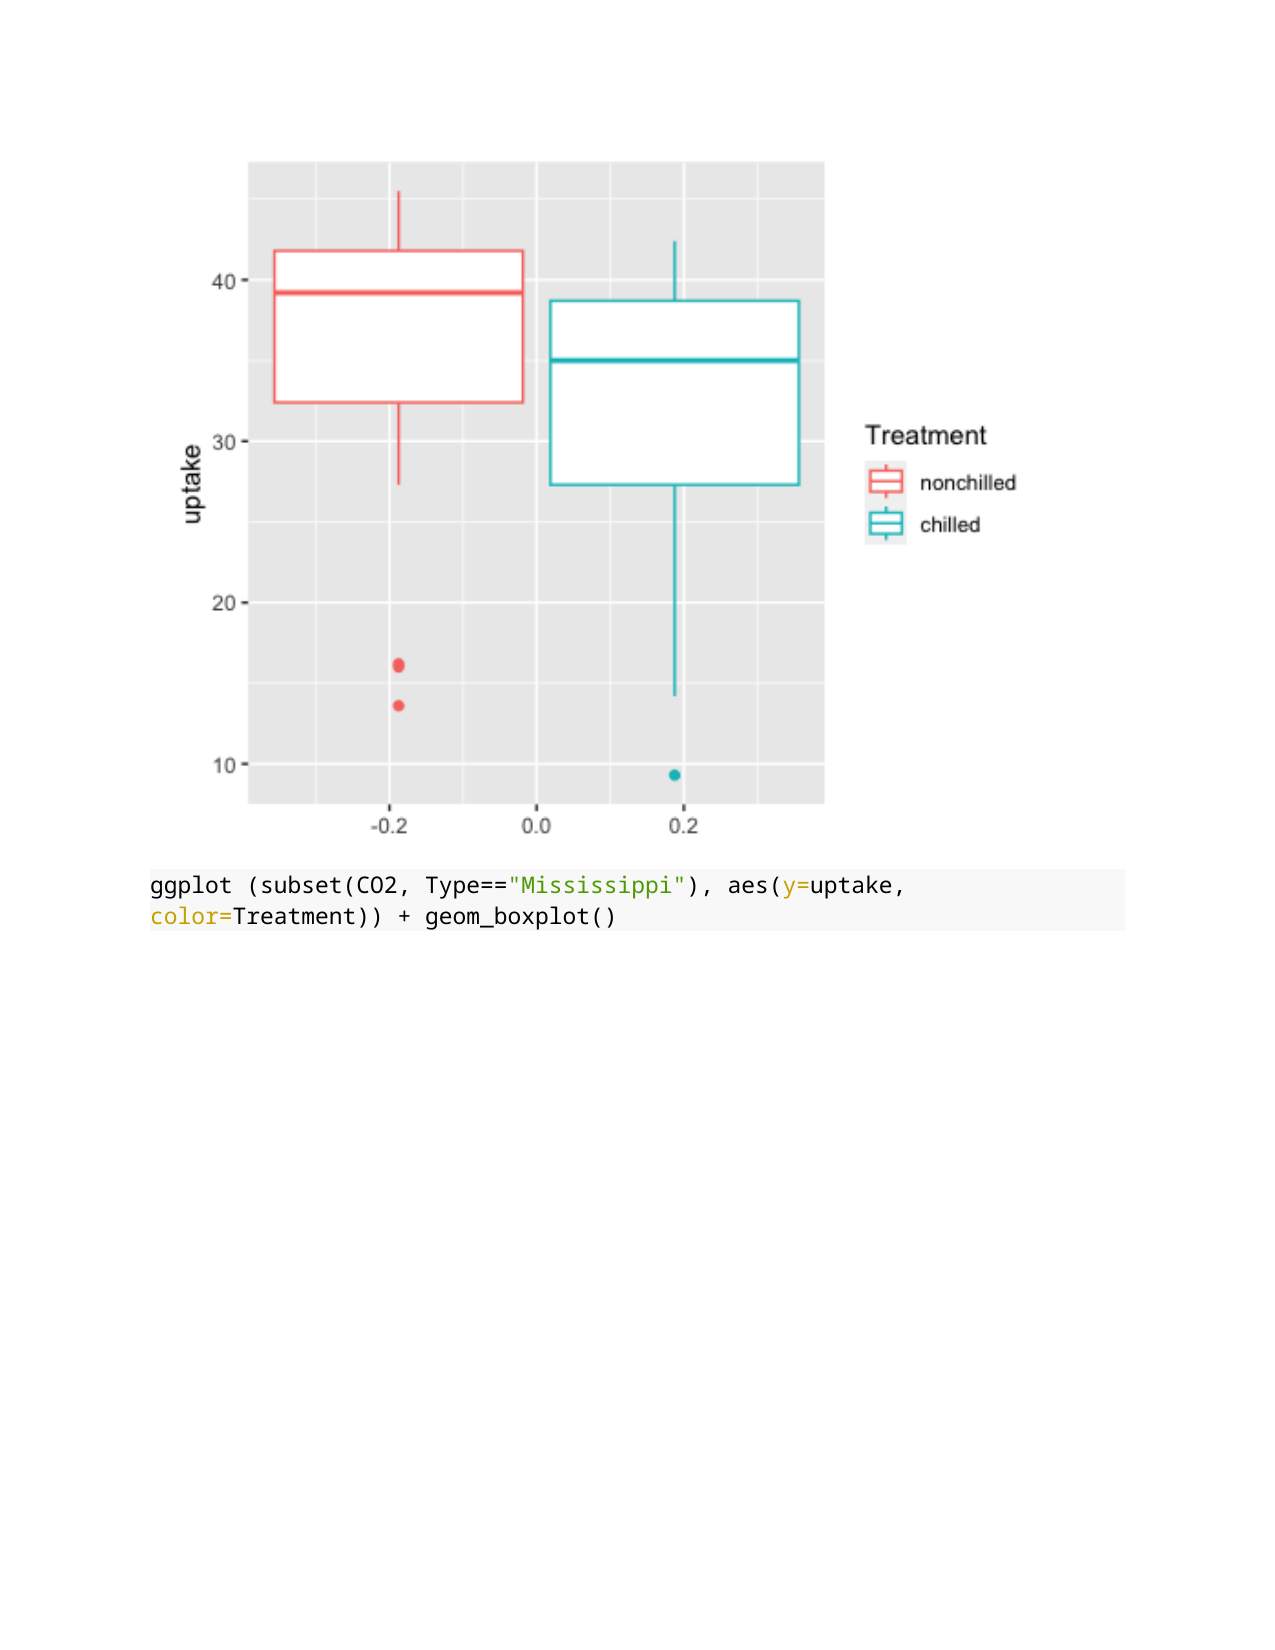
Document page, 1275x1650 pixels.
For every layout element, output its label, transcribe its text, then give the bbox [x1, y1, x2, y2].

picture [168, 150, 1044, 850]
text ggplot (subset(CO2, Type=="Mississippi"), aes(y=uptake, color=Treatment)) + geom_boxplot() [617, 869, 1125, 931]
